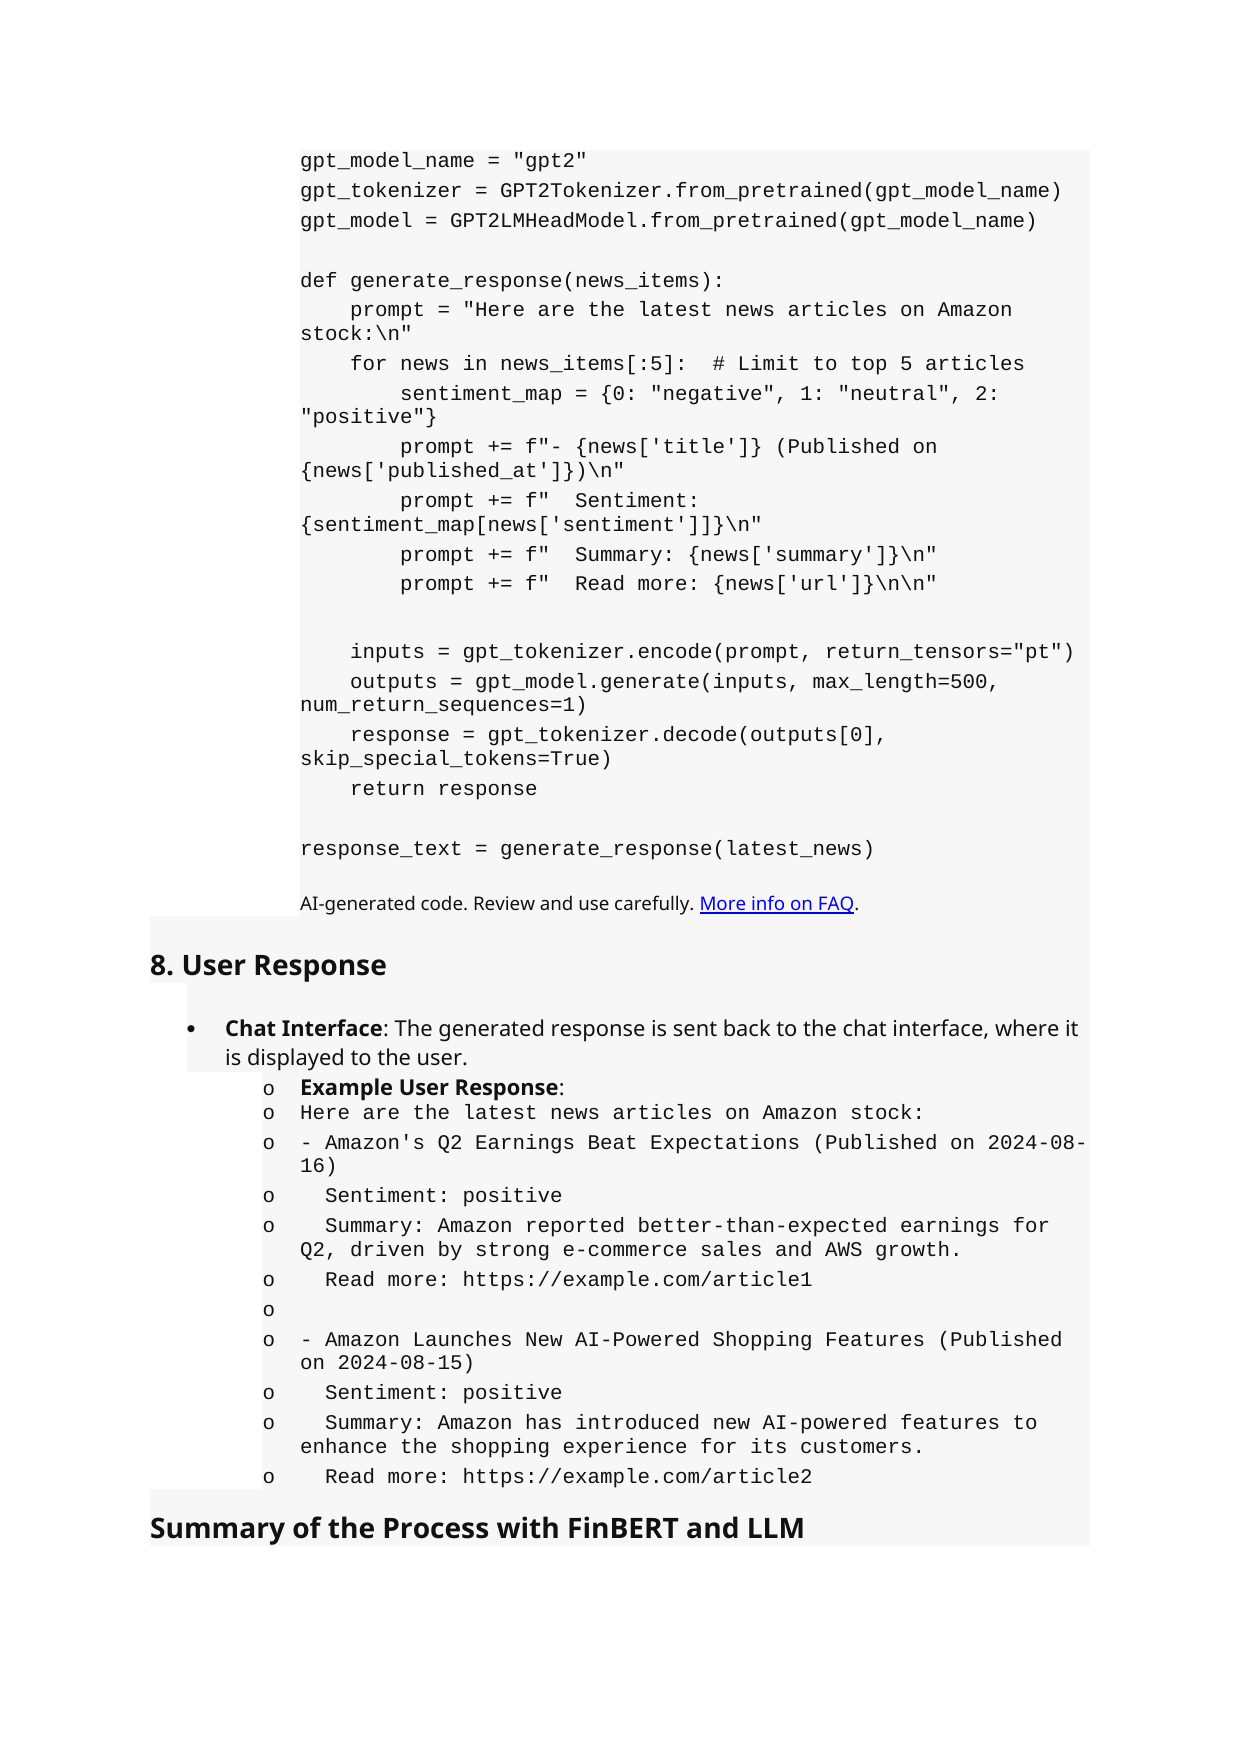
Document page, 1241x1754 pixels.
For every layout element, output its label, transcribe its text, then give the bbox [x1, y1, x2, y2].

list Summary: Amazon has introduced new AI-powered features to enhance the shopping experience for its customers. [262, 1412, 1090, 1459]
text AI-generated code. Review and use carefully. More info on FAQ. [300, 890, 1090, 916]
list Sentiment: positive [262, 1382, 1090, 1406]
text Summary of the Process with FinBERT and LLM [150, 1508, 1090, 1546]
text gpt_model_name = "gpt2" [300, 150, 1090, 174]
text for news in news_items[:5]: # Limit to top 5 articles [300, 353, 1090, 377]
text 8. User Response [150, 945, 1090, 983]
text def generate_response(news_items): [300, 269, 1090, 293]
text gpt_tokenizer = GPT2Tokenizer.from_pretrained(gpt_model_name) [300, 180, 1090, 203]
list Read more: https://example.com/article1 [262, 1269, 1090, 1292]
list Sentiment: positive [262, 1185, 1090, 1209]
list Here are the latest news articles on Amazon stock: [262, 1102, 1090, 1126]
list Summary: Amazon reported better-than-expected earnings for Q2, driven by strong e-commerce sales and AWS growth. [262, 1215, 1090, 1263]
text gpt_model = GPT2LMHeadModel.from_pretrained(gpt_model_name) [300, 210, 1090, 233]
list Chat Interface: The generated response is sent back to the chat interface, where it is displayed to the user. [187, 1013, 1090, 1072]
text sentiment_map = {0: "negative", 1: "neutral", 2: "positive"} [300, 383, 1090, 430]
text inputs = gpt_tokenizer.encode(prompt, return_tensors="pt") [300, 641, 1090, 664]
text outputs = gpt_model.generate(inputs, max_length=500, num_return_sequences=1) [300, 671, 1090, 718]
text prompt += f" Read more: {news['url']}\n\n" [300, 573, 1090, 597]
text return response [300, 778, 1090, 801]
list Example User Response: [262, 1072, 1090, 1102]
list Read more: https://example.com/article2 [262, 1466, 1090, 1489]
text prompt += f" Sentiment: {sentiment_map[news['sentiment']]}\n" [300, 490, 1090, 537]
text prompt = "Here are the latest news articles on Amazon stock:\n" [300, 299, 1090, 347]
list - Amazon Launches New AI-Powered Shopping Features (Published on 2024-08-15) [262, 1329, 1090, 1376]
text prompt += f"- {news['title']} (Published on {news['published_at']})\n" [300, 436, 1090, 484]
text prompt += f" Summary: {news['summary']}\n" [300, 543, 1090, 567]
list - Amazon's Q2 Earnings Beat Expectations (Published on 2024-08-16) [262, 1132, 1090, 1179]
text response_text = generate_response(latest_news) [300, 838, 1090, 861]
text response = gpt_tokenizer.decode(outputs[0], skip_special_tokens=True) [300, 724, 1090, 772]
